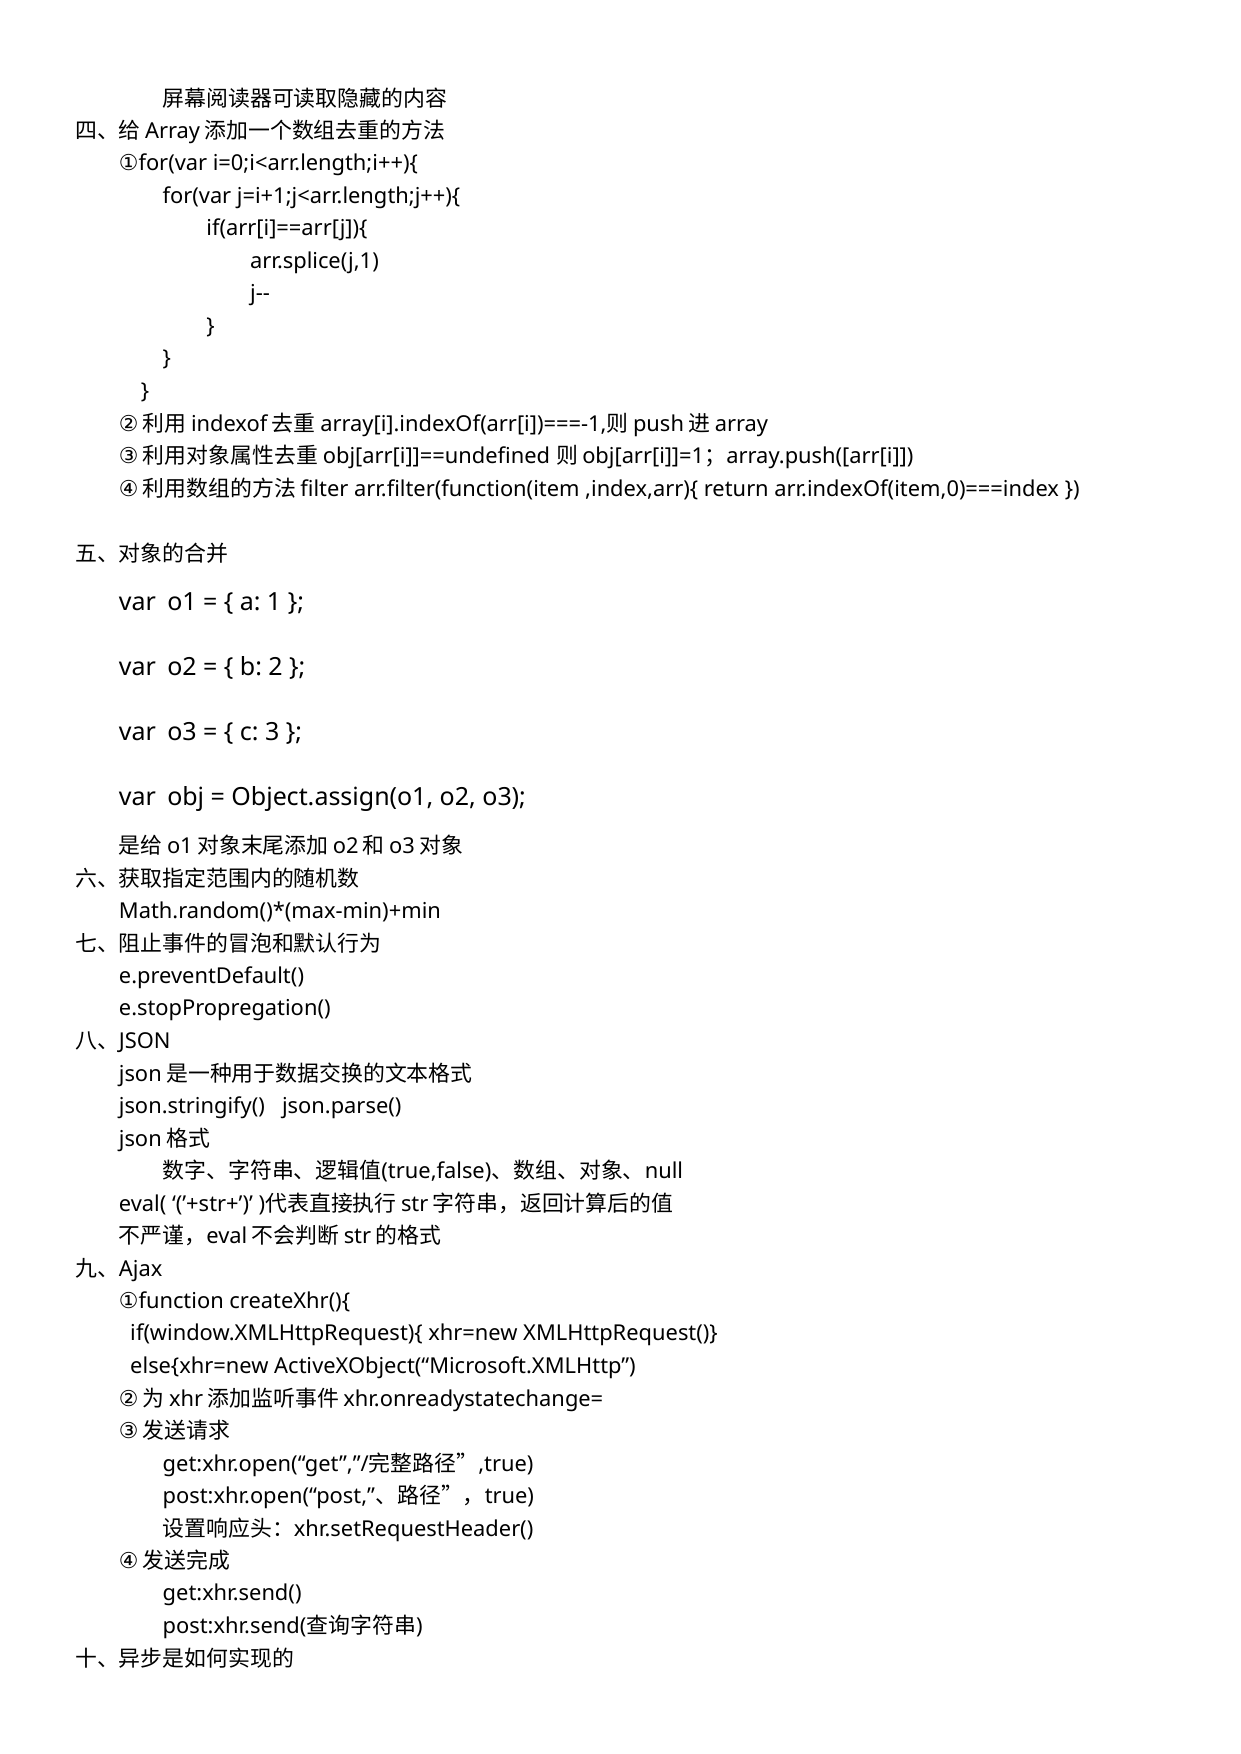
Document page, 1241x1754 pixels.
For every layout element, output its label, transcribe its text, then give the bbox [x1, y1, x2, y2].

text get:xhr.send() [75, 1576, 1165, 1608]
text } [119, 341, 1165, 373]
text var o1 = { a: 1 }; [75, 568, 1165, 633]
text if(arr[i]==arr[j]){ [119, 211, 1165, 243]
text 屏幕阅读器可读取隐藏的内容 [75, 81, 1165, 113]
text e.stopPropregation() [75, 991, 1165, 1023]
text 九、Ajax [75, 1251, 1165, 1283]
text 为xhr添加监听事件xhr.onreadystatechange= [75, 1381, 1165, 1413]
text 七、阻止事件的冒泡和默认行为 [75, 926, 1165, 958]
text 利用对象属性去重 obj[arr[i]]==undefined 则obj[arr[i]]=1；array.push([arr[i]]) [75, 438, 1165, 471]
text arr.splice(j,1) [162, 243, 1165, 276]
text 四、给Array添加一个数组去重的方法 [75, 113, 1165, 146]
text post:xhr.open(“post,”、路径”，true) [75, 1478, 1165, 1511]
text 十、异步是如何实现的 [75, 1641, 1165, 1673]
text json是一种用于数据交换的文本格式 [75, 1056, 1165, 1088]
text 设置响应头：xhr.setRequestHeader() [75, 1511, 1165, 1543]
text } [75, 373, 1165, 406]
text for(var j=i+1;j<arr.length;j++){ [75, 178, 1165, 211]
text get:xhr.open(“get”,”/完整路径”,true) [75, 1446, 1165, 1478]
text if(window.XMLHttpRequest){ xhr=new XMLHttpRequest()} [75, 1316, 1165, 1348]
text } [162, 308, 1165, 341]
text 利用数组的方法filter arr.filter(function(item ,index,arr){ return arr.indexOf(item,0)===index }) [75, 471, 1165, 503]
text 六、获取指定范围内的随机数 [75, 861, 1165, 893]
text j-- [162, 276, 1165, 308]
text eval( ‘(’+str+’)’ )代表直接执行str字符串，返回计算后的值 [75, 1186, 1165, 1218]
text function createXhr(){ [75, 1283, 1165, 1316]
text var o3 = { c: 3 }; [75, 698, 1165, 763]
text post:xhr.send(查询字符串) [75, 1608, 1165, 1641]
text 发送请求 [75, 1413, 1165, 1446]
text 利用indexof去重 array[i].indexOf(arr[i])===-1,则push进array [75, 406, 1165, 438]
text 八、JSON [75, 1023, 1165, 1056]
text else{xhr=new ActiveXObject(“Microsoft.XMLHttp”) [75, 1348, 1165, 1381]
text var o2 = { b: 2 }; [75, 633, 1165, 698]
text 五、对象的合并 [75, 536, 1165, 568]
text var obj = Object.assign(o1, o2, o3); [75, 763, 1165, 828]
text 数字、字符串、逻辑值(true,false)、数组、对象、null [75, 1153, 1165, 1186]
text Math.random()*(max-min)+min [75, 893, 1165, 926]
text 发送完成 [75, 1543, 1165, 1576]
text e.preventDefault() [75, 958, 1165, 991]
text json.stringify() json.parse() [75, 1088, 1165, 1121]
text for(var i=0;i<arr.length;i++){ [75, 146, 1165, 178]
text 是给o1对象末尾添加o2和o3对象 [75, 828, 1165, 861]
text 不严谨，eval不会判断str的格式 [75, 1218, 1165, 1251]
text json格式 [75, 1121, 1165, 1153]
